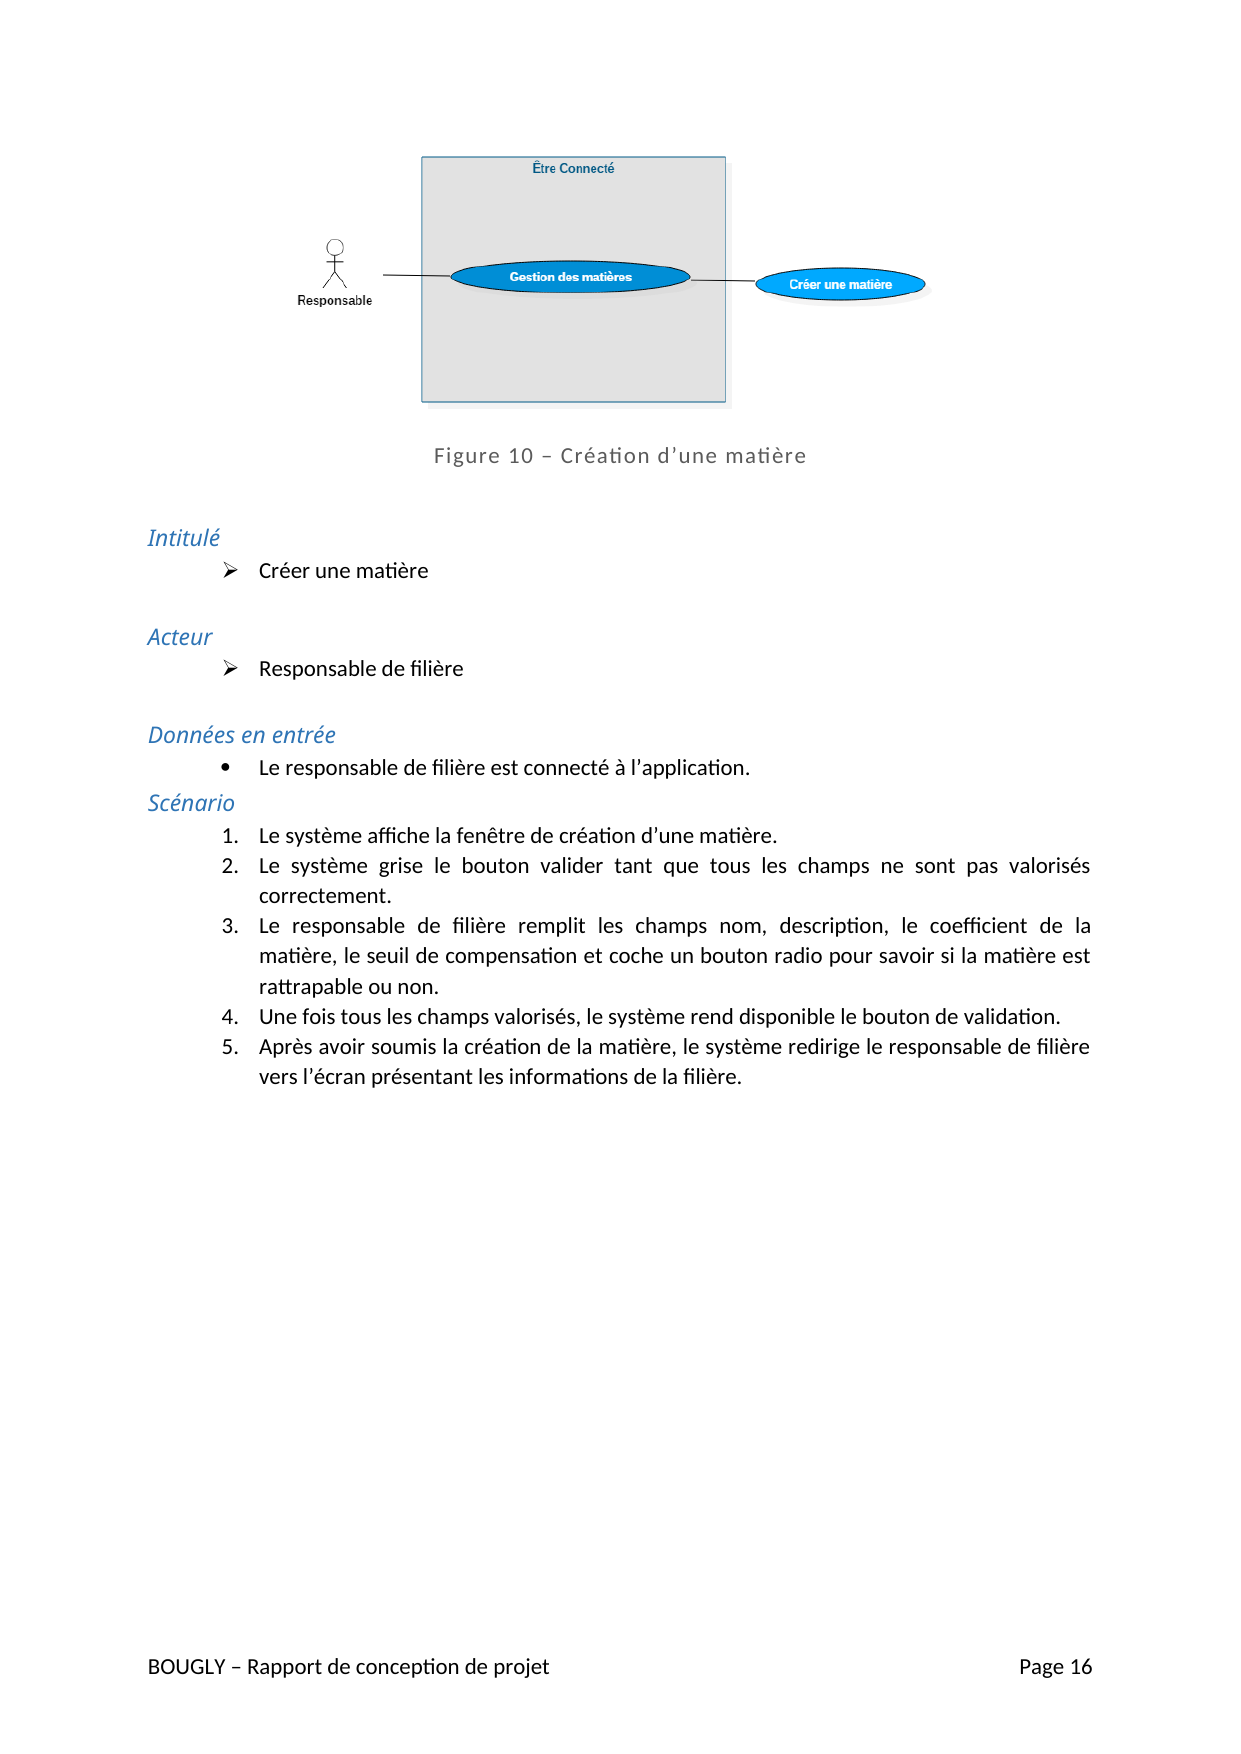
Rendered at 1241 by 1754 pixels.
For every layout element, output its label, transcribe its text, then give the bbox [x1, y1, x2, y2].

subtitle Acteur [148, 621, 1093, 652]
list Créer une matière [221, 556, 1093, 584]
list Le système grise le bouton valider tant que tous les champs ne sont pas valorisés correctement. [221, 851, 1093, 909]
subtitle Intitulé [148, 522, 1093, 553]
list Responsable de filière [221, 654, 1093, 682]
list Après avoir soumis la création de la matière, le système redirige le responsable de filière vers l’écran présentant les informations de la filière. [221, 1032, 1093, 1091]
subtitle Figure 10 – Création d’une matière [148, 441, 1093, 469]
list Une fois tous les champs valorisés, le système rend disponible le bouton de validation. [221, 1002, 1093, 1030]
list Le responsable de filière remplit les champs nom, description, le coefficient de la matière, le seuil de compensation et coche un bouton radio pour savoir si la matière est rattrapable ou non. [221, 911, 1093, 1000]
subtitle Scénario [148, 787, 1093, 818]
list Le système affiche la fenêtre de création d’une matière. [221, 821, 1093, 849]
list Le responsable de filière est connecté à l’application. [221, 753, 1093, 781]
subtitle Données en entrée [148, 719, 1093, 750]
picture [278, 147, 962, 439]
